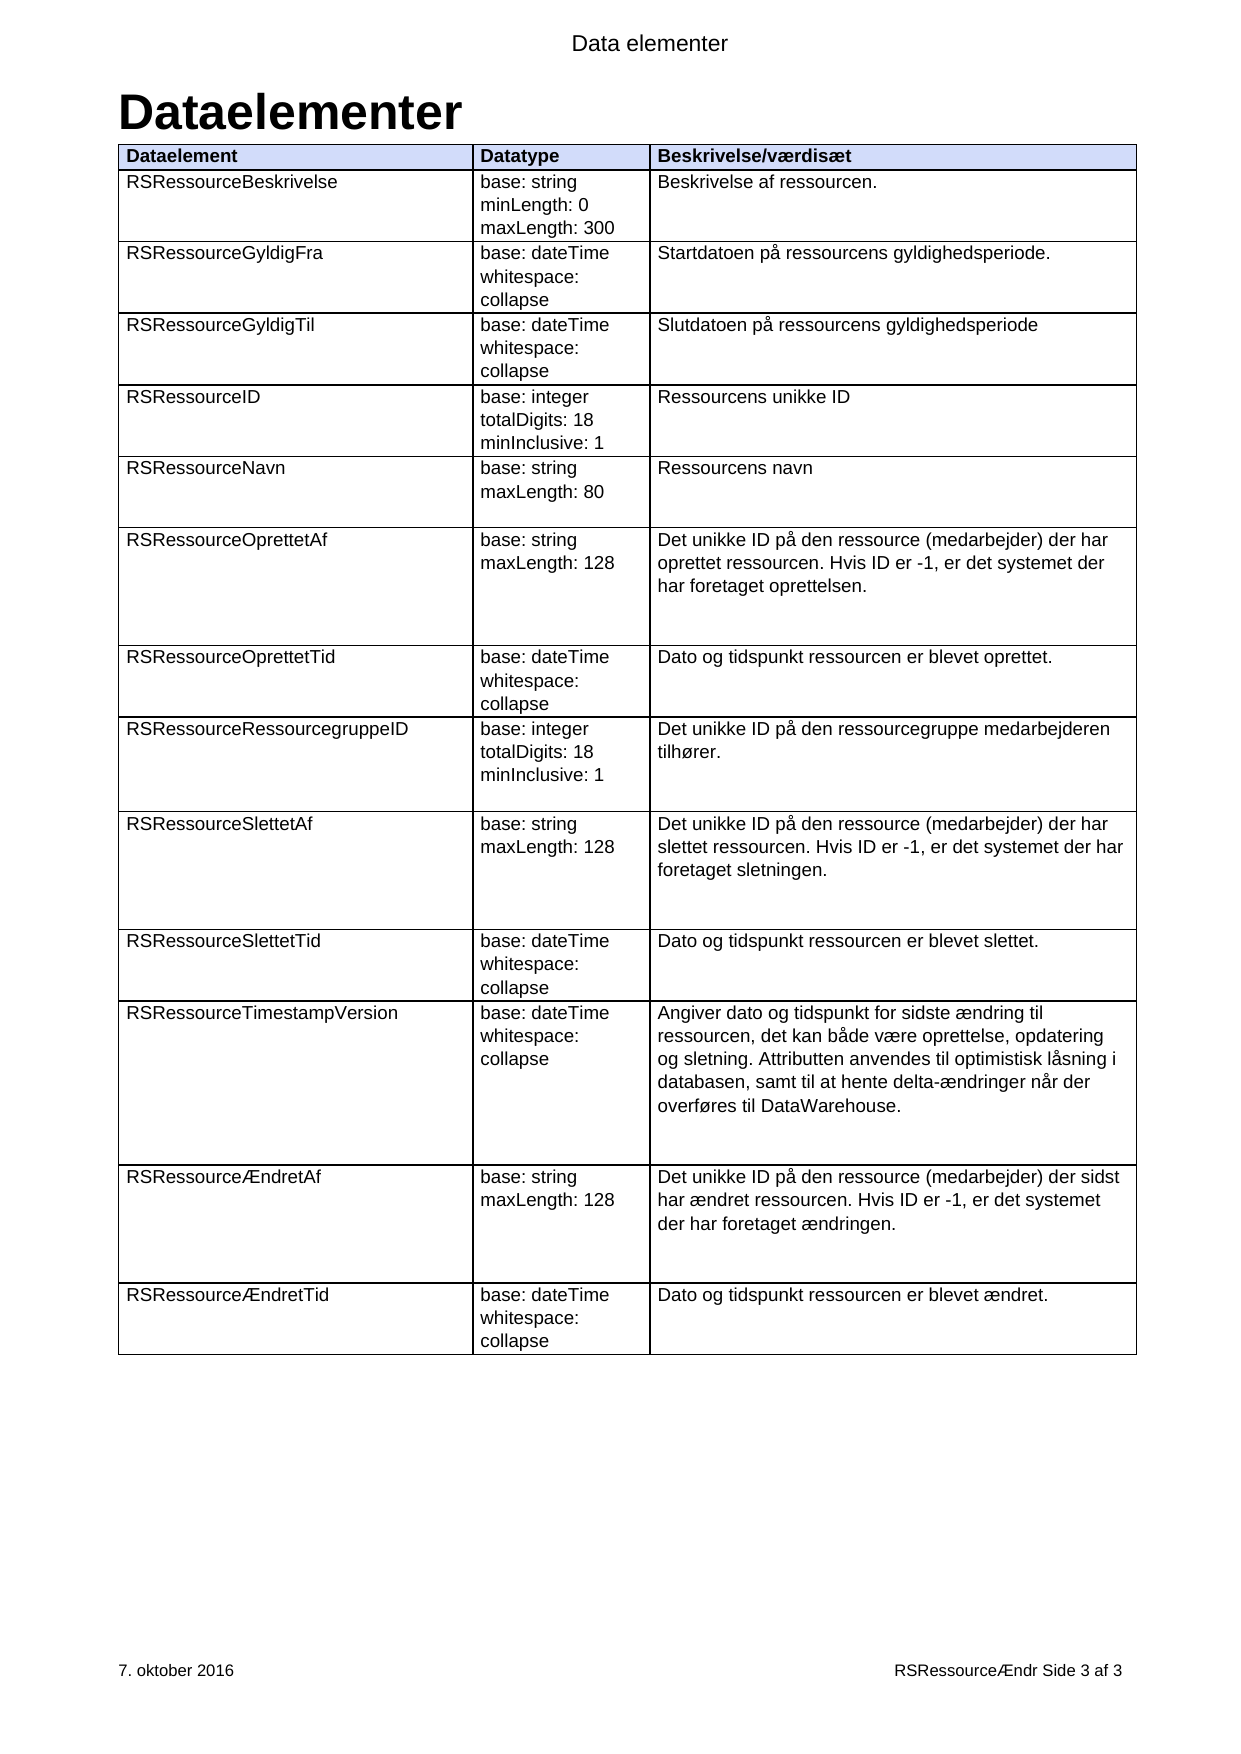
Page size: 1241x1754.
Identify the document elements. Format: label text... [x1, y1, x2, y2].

table_cell Ressourcens unikke ID [651, 386, 1136, 456]
table_cell base: dateTime whitespace: collapse [474, 930, 649, 1000]
table_cell Angiver dato og tidspunkt for sidste ændring til ressourcen, det kan både være oprettelse, opdatering og sletning. Attributten anvendes til optimistisk låsning i databasen, samt til at hente delta-ændringer når der overføres til DataWarehouse. [651, 1002, 1136, 1164]
table_cell Slutdatoen på ressourcens gyldighedsperiode [651, 314, 1136, 384]
table_cell RSRessourceTimestampVersion [119, 1002, 472, 1164]
table_cell base: string maxLength: 128 [474, 812, 649, 928]
table_header Dataelement [119, 145, 472, 169]
table_cell RSRessourceGyldigFra [119, 242, 472, 312]
table_cell RSRessourceOprettetAf [119, 528, 472, 644]
table_cell RSRessourceBeskrivelse [119, 171, 472, 241]
table_cell base: string maxLength: 128 [474, 1166, 649, 1282]
text Dataelementer [118, 82, 1181, 140]
table_cell Dato og tidspunkt ressourcen er blevet ændret. [651, 1284, 1136, 1354]
table_cell Dato og tidspunkt ressourcen er blevet oprettet. [651, 646, 1136, 716]
table_cell RSRessourceSlettetAf [119, 812, 472, 928]
table_cell Beskrivelse af ressourcen. [651, 171, 1136, 241]
table_cell base: dateTime whitespace: collapse [474, 1284, 649, 1354]
table_cell RSRessourceRessourcegruppeID [119, 718, 472, 811]
table_cell Det unikke ID på den ressource (medarbejder) der sidst har ændret ressourcen. Hvis ID er -1, er det systemet der har foretaget ændringen. [651, 1166, 1136, 1282]
table_cell base: integer totalDigits: 18 minInclusive: 1 [474, 718, 649, 811]
table_cell base: dateTime whitespace: collapse [474, 314, 649, 384]
table_header Beskrivelse/værdisæt [651, 145, 1136, 169]
table_cell base: string minLength: 0 maxLength: 300 [474, 171, 649, 241]
table_cell Startdatoen på ressourcens gyldighedsperiode. [651, 242, 1136, 312]
table_cell Dato og tidspunkt ressourcen er blevet slettet. [651, 930, 1136, 1000]
table_cell RSRessourceGyldigTil [119, 314, 472, 384]
table_cell RSRessourceSlettetTid [119, 930, 472, 1000]
table_cell base: integer totalDigits: 18 minInclusive: 1 [474, 386, 649, 456]
table_cell Det unikke ID på den ressourcegruppe medarbejderen tilhører. [651, 718, 1136, 811]
table_cell Det unikke ID på den ressource (medarbejder) der har slettet ressourcen. Hvis ID er -1, er det systemet der har foretaget sletningen. [651, 812, 1136, 928]
table_cell base: dateTime whitespace: collapse [474, 646, 649, 716]
table_cell Det unikke ID på den ressource (medarbejder) der har oprettet ressourcen. Hvis ID er -1, er det systemet der har foretaget oprettelsen. [651, 528, 1136, 644]
table_header Datatype [474, 145, 649, 169]
table_cell RSRessourceÆndretTid [119, 1284, 472, 1354]
table_cell base: dateTime whitespace: collapse [474, 1002, 649, 1164]
table_cell RSRessourceID [119, 386, 472, 456]
table_cell base: dateTime whitespace: collapse [474, 242, 649, 312]
table_cell base: string maxLength: 80 [474, 457, 649, 527]
table_cell RSRessourceÆndretAf [119, 1166, 472, 1282]
table_cell Ressourcens navn [651, 457, 1136, 527]
table_cell base: string maxLength: 128 [474, 528, 649, 644]
table_cell RSRessourceOprettetTid [119, 646, 472, 716]
table_cell RSRessourceNavn [119, 457, 472, 527]
